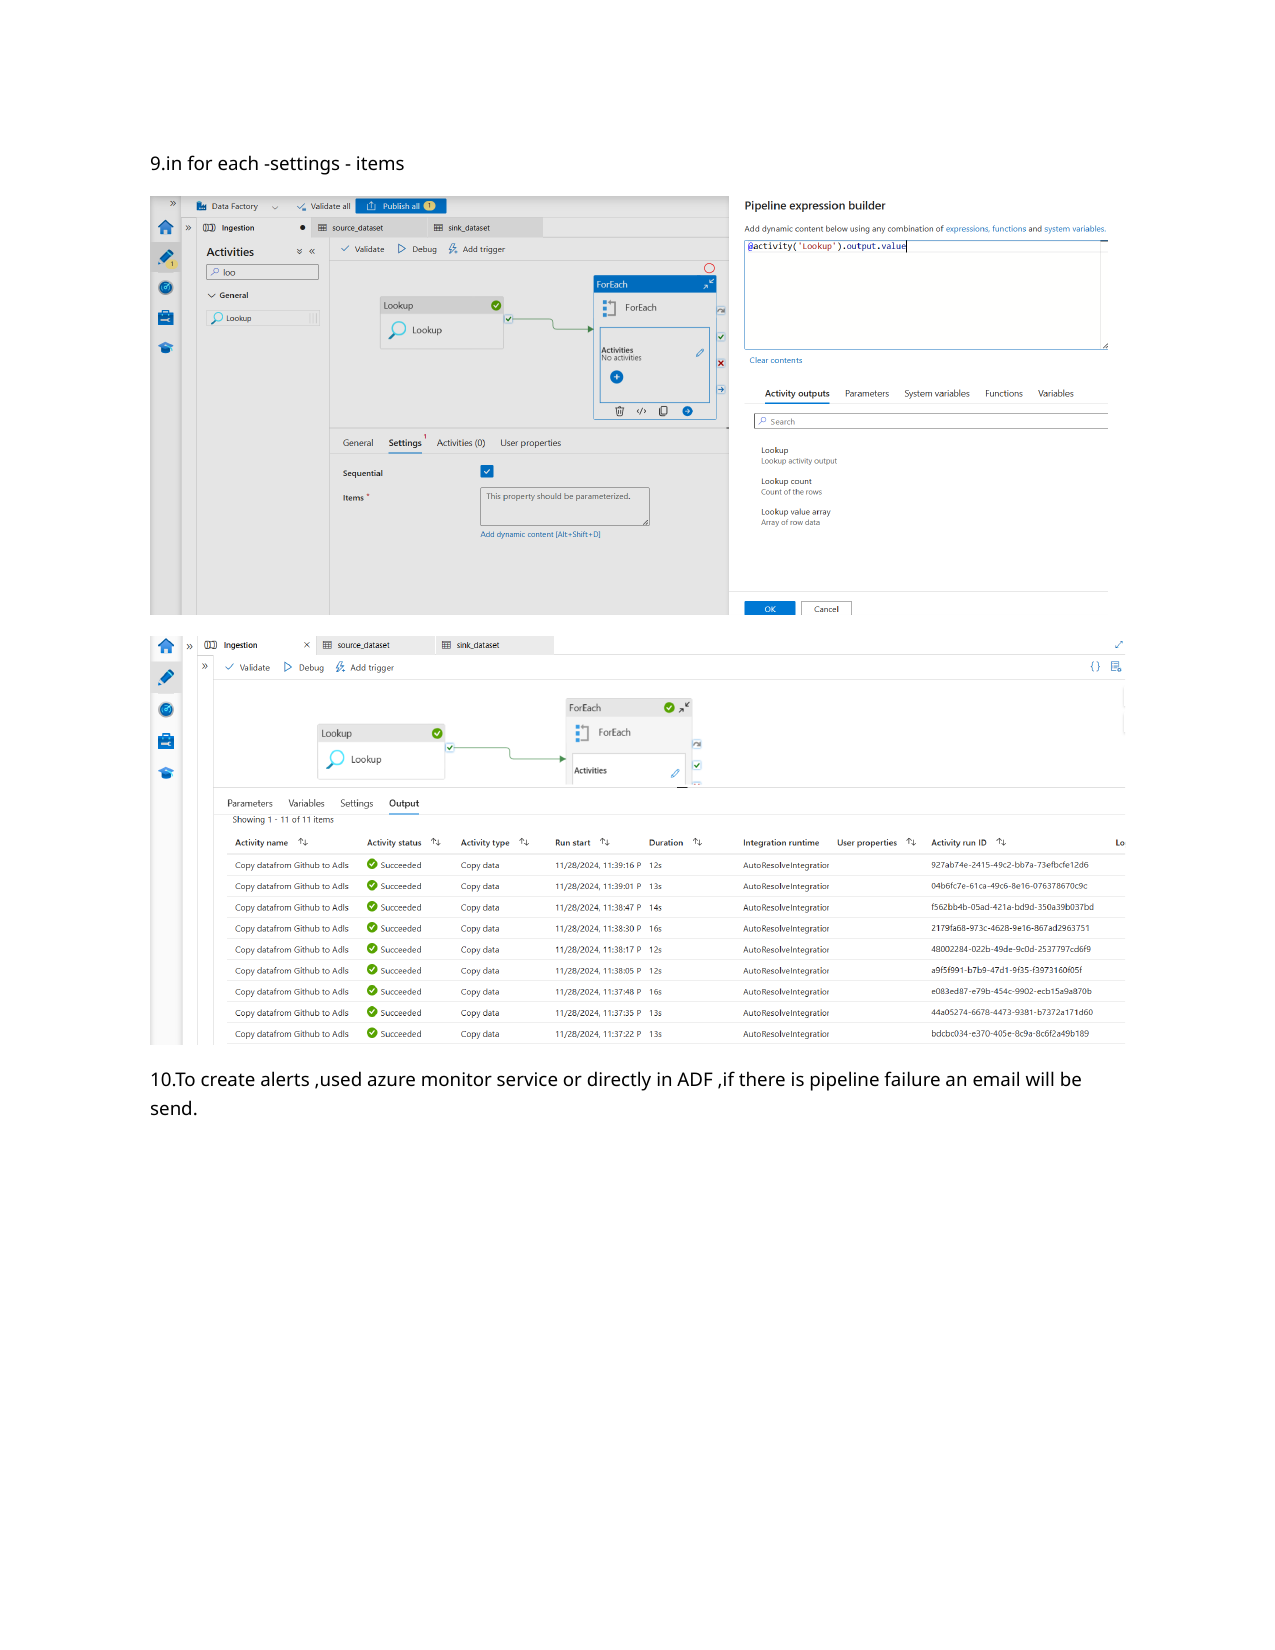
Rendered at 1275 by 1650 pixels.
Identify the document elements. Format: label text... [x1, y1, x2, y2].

picture [150, 636, 1125, 1045]
text 10.To create alerts ,used azure monitor service or directly in ADF ,if there is pipeline failure an email will be send. [150, 1066, 1125, 1121]
picture [150, 196, 1108, 615]
text 9.in for each -settings - items [150, 150, 1125, 176]
